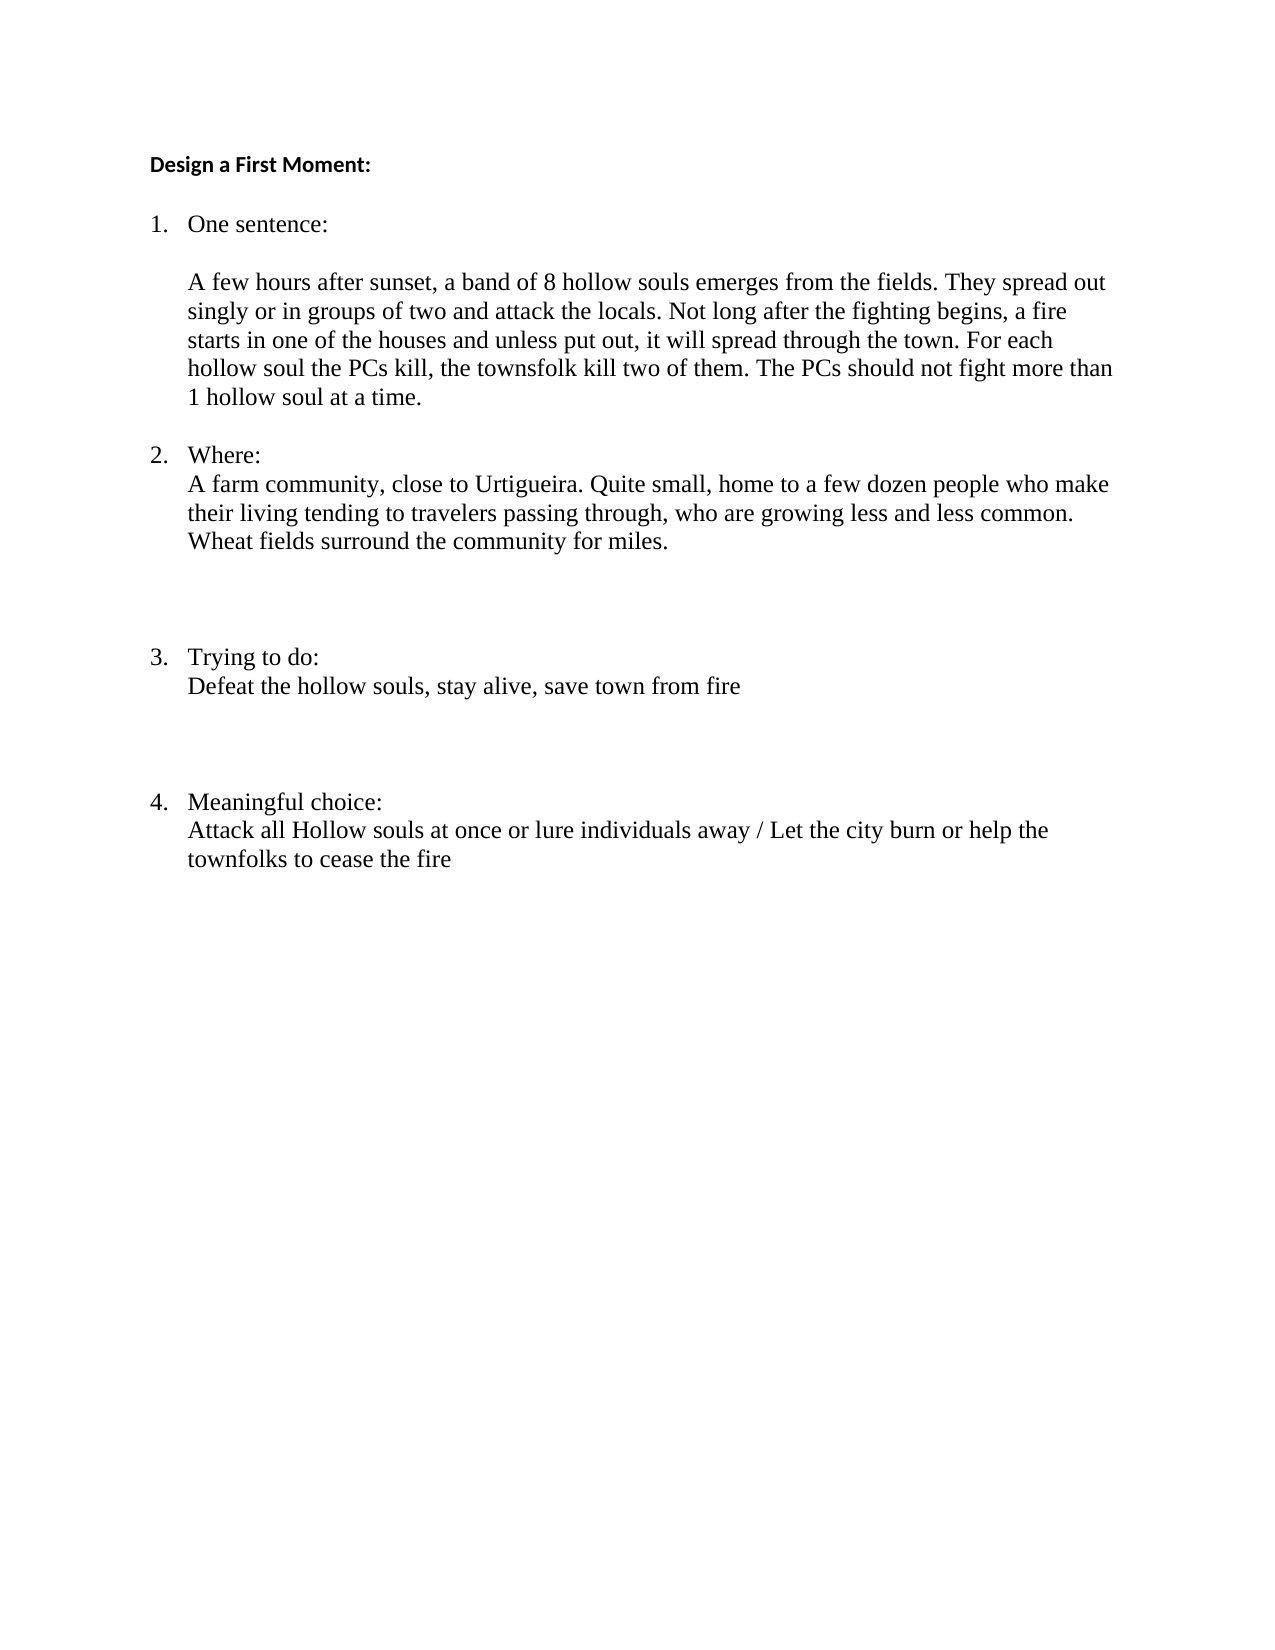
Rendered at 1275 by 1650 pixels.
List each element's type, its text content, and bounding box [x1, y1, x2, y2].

list Meaningful choice: Attack all Hollow souls at once or lure individuals away / Let the city burn or help the townfolks to cease the fire [150, 787, 1125, 873]
list One sentence: [150, 209, 1125, 238]
list Where: A farm community, close to Urtigueira. Quite small, home to a few dozen people who make their living tending to travelers passing through, who are growing less and less common. Wheat fields surround the community for miles. [150, 440, 1125, 555]
list Trying to do: Defeat the hollow souls, stay alive, save town from fire [150, 642, 1125, 700]
text Design a First Moment: [150, 150, 1125, 178]
text A few hours after sunset, a band of 8 hollow souls emerges from the fields. They spread out singly or in groups of two and attack the locals. Not long after the fighting begins, a fire starts in one of the houses and unless put out, it will spread through the town. For each hollow soul the PCs kill, the townsfolk kill two of them. The PCs should not fight more than 1 hollow soul at a time. [187, 267, 1125, 411]
